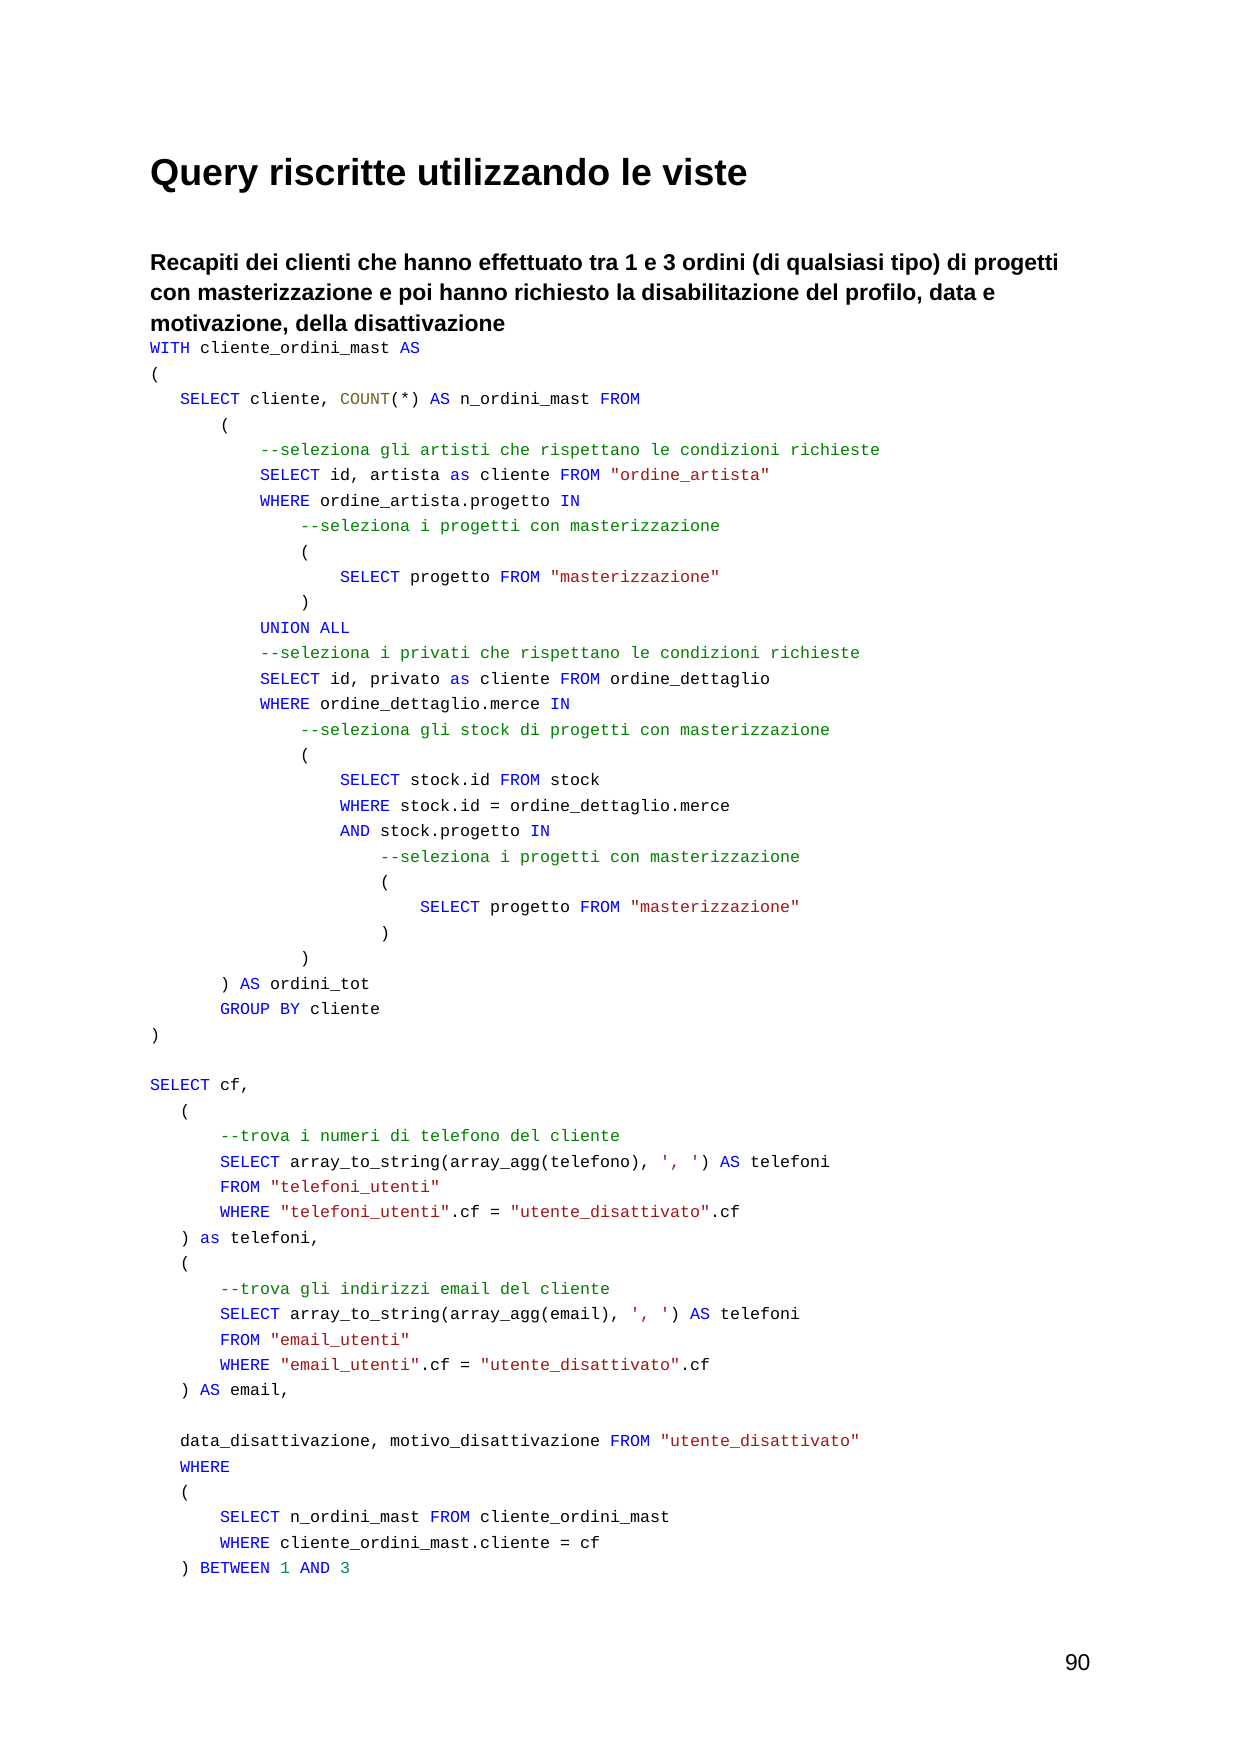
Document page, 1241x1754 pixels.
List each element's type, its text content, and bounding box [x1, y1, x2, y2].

text SELECT cliente, COUNT(*) AS n_ordini_mast FROM [150, 391, 1090, 409]
text --seleziona i progetti con masterizzazione [150, 518, 1090, 537]
text SELECT cf, [150, 1077, 1090, 1096]
text data_disattivazione, motivo_disattivazione FROM "utente_disattivato" [150, 1433, 1090, 1452]
text AND stock.progetto IN [150, 823, 1090, 842]
text ( [150, 746, 1090, 765]
text ( [150, 873, 1090, 892]
text SELECT array_to_string(array_agg(email), ', ') AS telefoni [150, 1306, 1090, 1324]
text FROM "telefoni_utenti" [150, 1178, 1090, 1197]
text SELECT id, artista as cliente FROM "ordine_artista" [150, 467, 1090, 486]
text ) AS email, [150, 1382, 1090, 1401]
text ) BETWEEN 1 AND 3 [150, 1560, 1090, 1579]
text UNION ALL [150, 619, 1090, 638]
text ( [150, 1483, 1090, 1502]
text ( [150, 1102, 1090, 1121]
text WHERE ordine_dettaglio.merce IN [150, 696, 1090, 714]
text ) [150, 1026, 1090, 1045]
text Query riscritte utilizzando le viste [150, 150, 1090, 193]
text ) AS ordini_tot [150, 975, 1090, 994]
text GROUP BY cliente [150, 1001, 1090, 1019]
text SELECT n_ordini_mast FROM cliente_ordini_mast [150, 1509, 1090, 1528]
text ( [150, 365, 1090, 384]
text --seleziona i privati che rispettano le condizioni richieste [150, 645, 1090, 664]
text ) as telefoni, [150, 1229, 1090, 1248]
text ) [150, 594, 1090, 613]
text ( [150, 1255, 1090, 1274]
text SELECT stock.id FROM stock [150, 772, 1090, 791]
text --trova i numeri di telefono del cliente [150, 1128, 1090, 1147]
text WHERE cliente_ordini_mast.cliente = cf [150, 1534, 1090, 1553]
text WHERE stock.id = ordine_dettaglio.merce [150, 797, 1090, 816]
text SELECT progetto FROM "masterizzazione" [150, 899, 1090, 918]
text --seleziona gli stock di progetti con masterizzazione [150, 721, 1090, 740]
text WHERE "telefoni_utenti".cf = "utente_disattivato".cf [150, 1204, 1090, 1223]
text --seleziona gli artisti che rispettano le condizioni richieste [150, 441, 1090, 460]
text FROM "email_utenti" [150, 1331, 1090, 1350]
text ( [150, 416, 1090, 435]
text WITH cliente_ordini_mast AS [150, 340, 1090, 359]
text SELECT progetto FROM "masterizzazione" [150, 568, 1090, 587]
text WHERE "email_utenti".cf = "utente_disattivato".cf [150, 1356, 1090, 1375]
text --seleziona i progetti con masterizzazione [150, 848, 1090, 867]
text Recapiti dei clienti che hanno effettuato tra 1 e 3 ordini (di qualsiasi tipo) di progetti con masterizzazione e poi hanno richiesto la disabilitazione del profilo, data e motivazione, della disattivazione [150, 249, 1090, 336]
text ) [150, 924, 1090, 943]
text ( [150, 543, 1090, 562]
text --trova gli indirizzi email del cliente [150, 1280, 1090, 1299]
text WHERE ordine_artista.progetto IN [150, 492, 1090, 511]
text SELECT id, privato as cliente FROM ordine_dettaglio [150, 670, 1090, 689]
text ) [150, 950, 1090, 969]
text WHERE [150, 1458, 1090, 1477]
text SELECT array_to_string(array_agg(telefono), ', ') AS telefoni [150, 1153, 1090, 1172]
